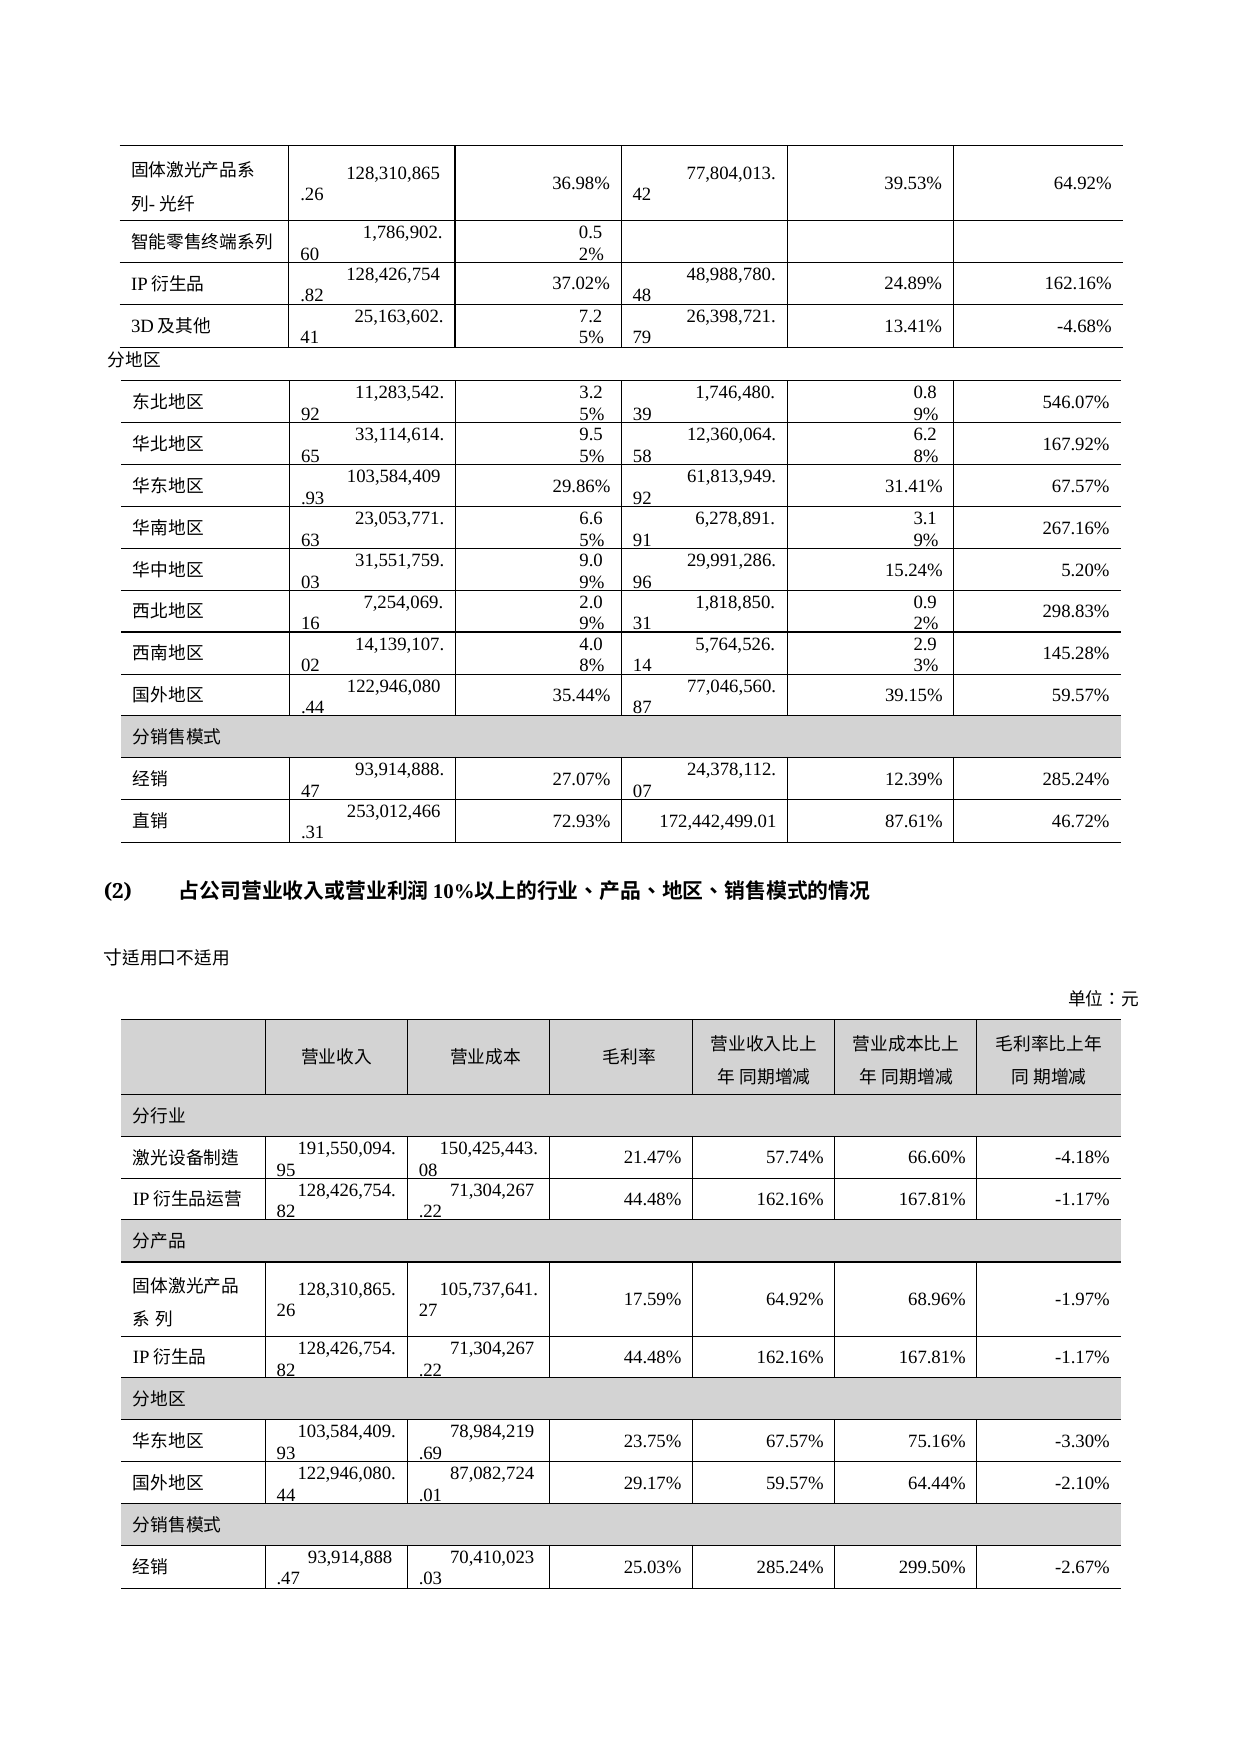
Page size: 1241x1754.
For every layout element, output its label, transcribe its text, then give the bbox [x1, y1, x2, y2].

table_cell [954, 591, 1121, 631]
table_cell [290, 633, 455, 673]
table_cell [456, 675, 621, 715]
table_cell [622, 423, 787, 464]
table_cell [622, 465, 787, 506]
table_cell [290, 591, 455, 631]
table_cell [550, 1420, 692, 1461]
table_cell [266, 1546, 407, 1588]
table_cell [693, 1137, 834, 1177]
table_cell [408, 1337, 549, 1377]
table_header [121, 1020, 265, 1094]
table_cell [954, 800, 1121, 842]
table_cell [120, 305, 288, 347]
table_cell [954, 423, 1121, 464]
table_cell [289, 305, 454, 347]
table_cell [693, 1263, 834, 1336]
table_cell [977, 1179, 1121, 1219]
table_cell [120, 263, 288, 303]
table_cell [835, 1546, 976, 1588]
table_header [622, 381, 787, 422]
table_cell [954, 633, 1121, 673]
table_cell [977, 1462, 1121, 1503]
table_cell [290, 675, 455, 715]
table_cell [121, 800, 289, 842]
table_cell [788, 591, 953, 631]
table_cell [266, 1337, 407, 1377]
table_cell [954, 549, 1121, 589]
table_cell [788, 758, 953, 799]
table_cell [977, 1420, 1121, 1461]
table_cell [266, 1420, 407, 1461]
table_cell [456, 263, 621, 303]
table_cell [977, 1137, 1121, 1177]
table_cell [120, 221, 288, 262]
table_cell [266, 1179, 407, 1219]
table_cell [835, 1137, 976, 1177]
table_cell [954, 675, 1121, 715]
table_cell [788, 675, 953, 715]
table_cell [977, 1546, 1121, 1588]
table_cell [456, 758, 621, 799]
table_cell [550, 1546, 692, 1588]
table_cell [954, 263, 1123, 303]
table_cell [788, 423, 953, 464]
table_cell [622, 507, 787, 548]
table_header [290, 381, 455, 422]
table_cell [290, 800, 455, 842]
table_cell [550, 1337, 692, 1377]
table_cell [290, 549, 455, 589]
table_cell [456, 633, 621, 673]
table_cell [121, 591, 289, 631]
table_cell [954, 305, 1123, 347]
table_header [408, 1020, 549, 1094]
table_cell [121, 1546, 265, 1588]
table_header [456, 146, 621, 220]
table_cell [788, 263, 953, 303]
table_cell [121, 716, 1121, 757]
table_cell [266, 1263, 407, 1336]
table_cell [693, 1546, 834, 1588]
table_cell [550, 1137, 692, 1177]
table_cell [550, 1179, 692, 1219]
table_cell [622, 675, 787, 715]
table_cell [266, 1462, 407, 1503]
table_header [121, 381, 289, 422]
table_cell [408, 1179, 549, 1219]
text 单位：元 [103, 986, 1138, 1011]
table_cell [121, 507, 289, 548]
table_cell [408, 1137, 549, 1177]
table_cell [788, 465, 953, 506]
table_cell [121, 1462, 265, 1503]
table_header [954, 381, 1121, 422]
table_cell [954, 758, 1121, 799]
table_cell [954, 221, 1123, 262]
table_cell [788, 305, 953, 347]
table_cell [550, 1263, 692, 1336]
text 分地区 [107, 348, 1138, 372]
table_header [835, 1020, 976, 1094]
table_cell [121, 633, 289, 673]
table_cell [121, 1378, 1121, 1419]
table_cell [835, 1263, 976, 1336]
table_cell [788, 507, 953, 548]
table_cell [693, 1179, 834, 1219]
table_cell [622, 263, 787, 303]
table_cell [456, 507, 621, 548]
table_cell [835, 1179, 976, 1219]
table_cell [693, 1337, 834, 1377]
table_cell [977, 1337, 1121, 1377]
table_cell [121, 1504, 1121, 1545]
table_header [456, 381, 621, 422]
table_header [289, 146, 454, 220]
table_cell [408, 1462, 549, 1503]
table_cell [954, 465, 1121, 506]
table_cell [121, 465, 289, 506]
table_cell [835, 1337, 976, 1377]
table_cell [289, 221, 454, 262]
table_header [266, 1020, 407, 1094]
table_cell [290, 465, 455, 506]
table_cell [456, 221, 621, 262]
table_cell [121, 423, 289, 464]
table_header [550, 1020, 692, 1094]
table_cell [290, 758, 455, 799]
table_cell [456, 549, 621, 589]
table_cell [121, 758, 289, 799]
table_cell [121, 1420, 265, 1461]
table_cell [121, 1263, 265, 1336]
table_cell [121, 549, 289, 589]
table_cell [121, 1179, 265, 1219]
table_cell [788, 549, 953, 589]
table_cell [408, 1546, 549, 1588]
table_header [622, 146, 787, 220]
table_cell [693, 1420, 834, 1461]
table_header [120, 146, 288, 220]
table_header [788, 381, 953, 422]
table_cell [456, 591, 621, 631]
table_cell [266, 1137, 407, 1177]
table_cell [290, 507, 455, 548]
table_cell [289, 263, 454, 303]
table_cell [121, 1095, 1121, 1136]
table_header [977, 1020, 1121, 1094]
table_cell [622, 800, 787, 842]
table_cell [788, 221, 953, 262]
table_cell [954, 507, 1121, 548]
text 寸适用口不适用 [103, 944, 1138, 970]
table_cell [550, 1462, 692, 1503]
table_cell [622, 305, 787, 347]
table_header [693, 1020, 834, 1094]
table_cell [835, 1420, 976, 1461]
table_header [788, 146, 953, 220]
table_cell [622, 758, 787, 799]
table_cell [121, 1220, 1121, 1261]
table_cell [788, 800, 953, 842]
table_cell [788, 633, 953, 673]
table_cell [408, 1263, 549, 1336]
subtitle 占公司营业收入或营业利润10%以上的行业、产品、地区、销售模式的情况 [103, 876, 1138, 905]
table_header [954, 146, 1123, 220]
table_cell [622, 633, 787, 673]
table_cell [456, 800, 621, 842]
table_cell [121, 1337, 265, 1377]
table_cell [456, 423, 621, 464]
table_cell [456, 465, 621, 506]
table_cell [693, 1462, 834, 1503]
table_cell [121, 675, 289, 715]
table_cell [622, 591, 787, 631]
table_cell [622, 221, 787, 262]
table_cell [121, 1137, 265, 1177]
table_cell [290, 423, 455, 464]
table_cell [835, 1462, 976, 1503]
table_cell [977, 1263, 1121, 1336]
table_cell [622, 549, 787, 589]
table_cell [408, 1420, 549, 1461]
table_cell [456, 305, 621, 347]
